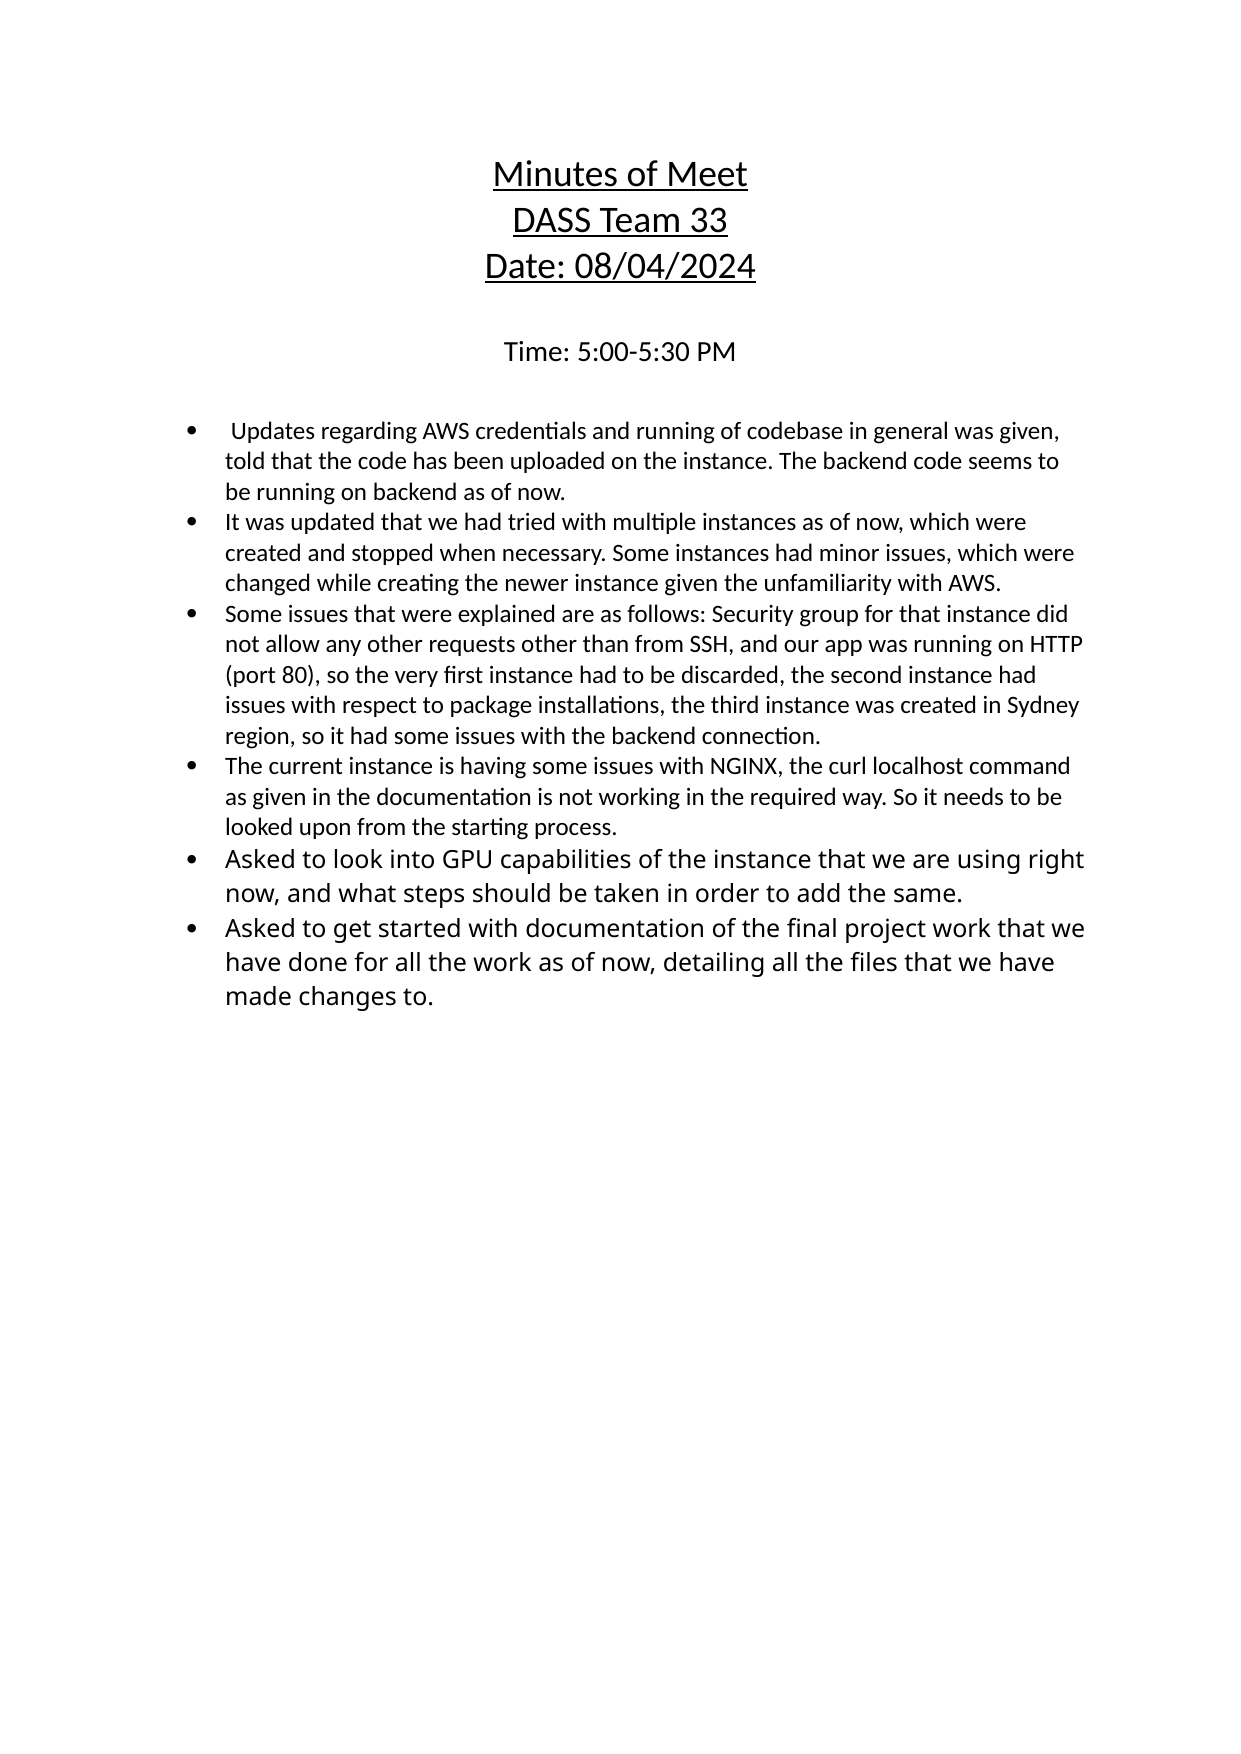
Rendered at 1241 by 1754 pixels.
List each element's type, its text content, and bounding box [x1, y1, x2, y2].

text Time: 5:00-5:30 PM [150, 333, 1090, 369]
text DASS Team 33 [150, 196, 1090, 242]
list Asked to look into GPU capabilities of the instance that we are using right now, and what steps should be taken in order to add the same. [187, 842, 1090, 910]
list Updates regarding AWS credentials and running of codebase in general was given, told that the code has been uploaded on the instance. The backend code seems to be running on backend as of now. [187, 415, 1090, 506]
text Date: 08/04/2024 [150, 242, 1090, 287]
list Asked to get started with documentation of the final project work that we have done for all the work as of now, detailing all the files that we have made changes to. [187, 910, 1090, 1012]
list It was updated that we had tried with multiple instances as of now, which were created and stopped when necessary. Some instances had minor issues, which were changed while creating the newer instance given the unfamiliarity with AWS. [187, 506, 1090, 598]
list The current instance is having some issues with NGINX, the curl localhost command as given in the documentation is not working in the required way. So it needs to be looked upon from the starting process. [187, 751, 1090, 842]
list Some issues that were explained are as follows: Security group for that instance did not allow any other requests other than from SSH, and our app was running on HTTP (port 80), so the very first instance had to be discarded, the second instance had issues with respect to package installations, the third instance was created in Sydney region, so it had some issues with the backend connection. [187, 598, 1090, 751]
text Minutes of Meet [150, 150, 1090, 196]
